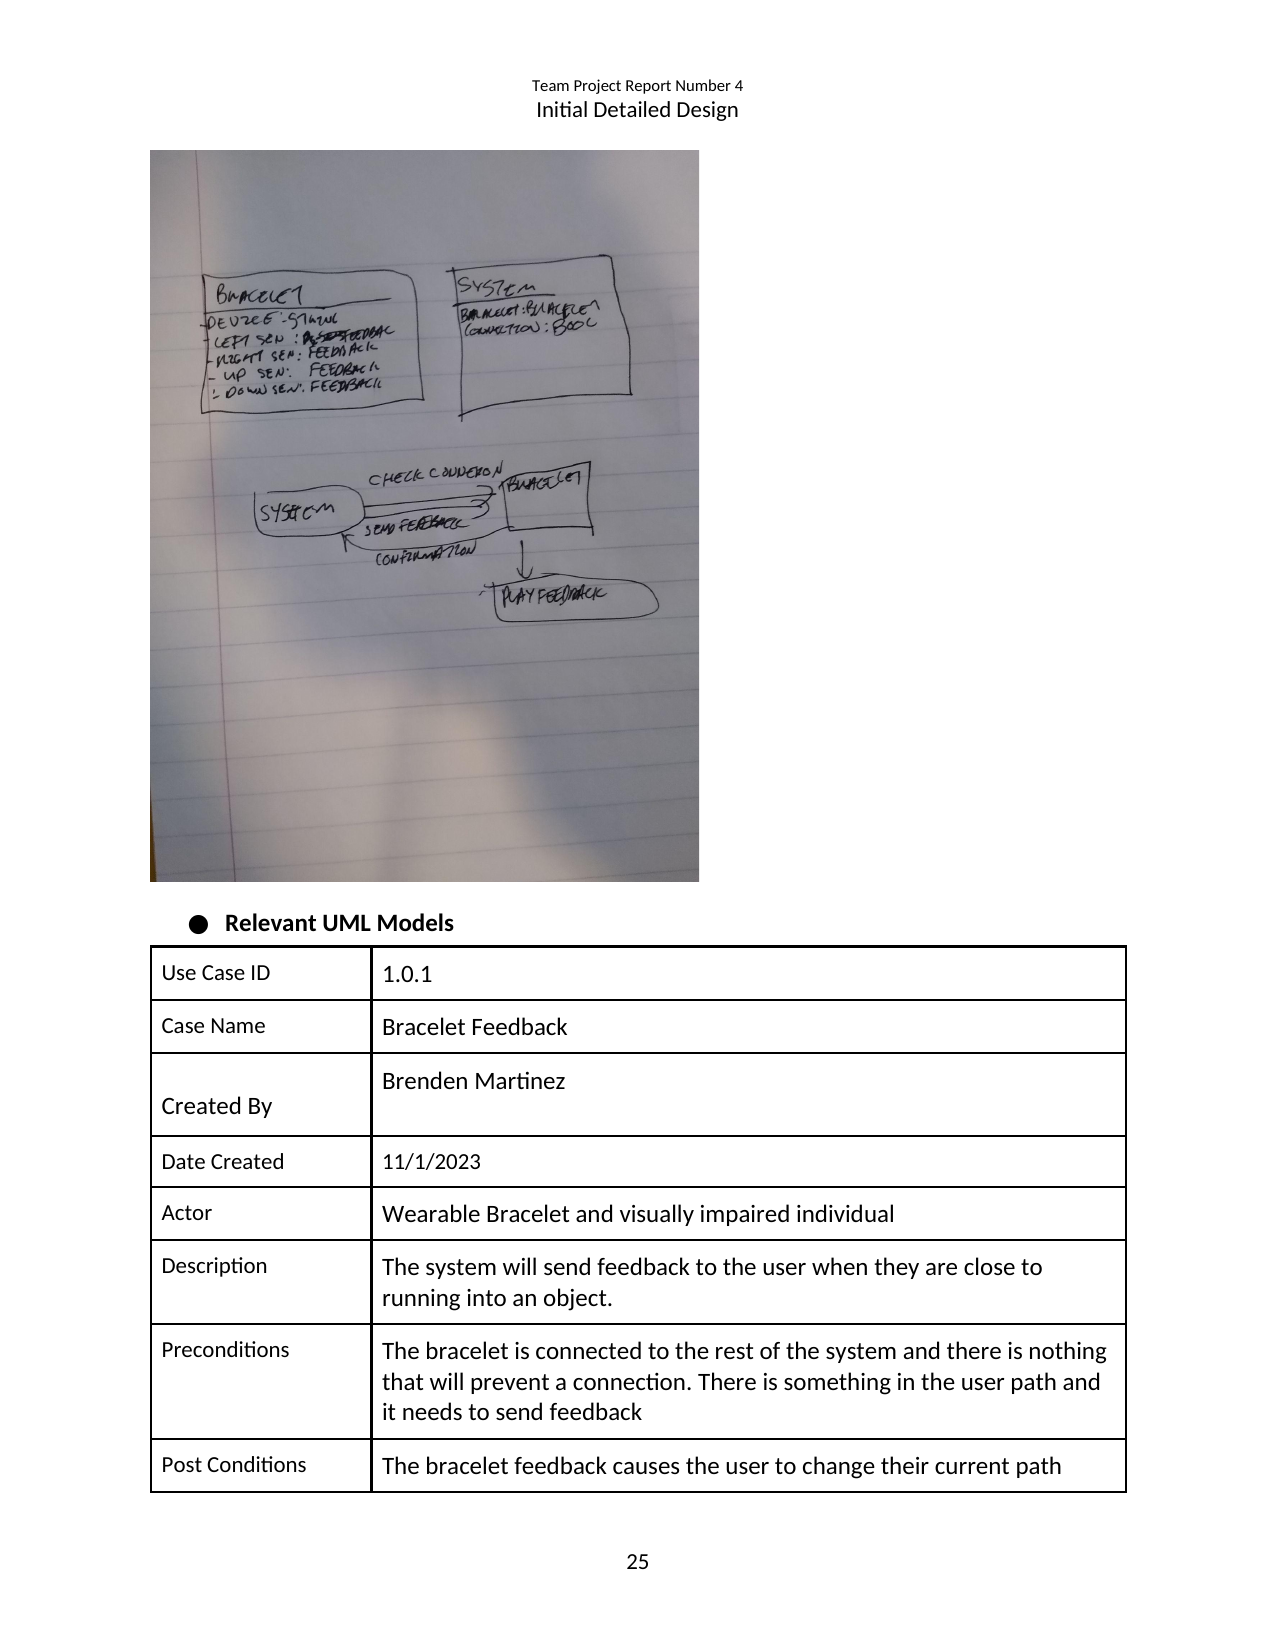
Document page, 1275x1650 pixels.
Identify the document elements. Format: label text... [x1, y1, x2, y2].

table_cell The system will send feedback to the user when they are close to running into an object. [373, 1241, 1125, 1323]
table_cell Date Created [152, 1137, 370, 1186]
table_cell Preconditions [152, 1325, 370, 1437]
table_header 1.0.1 [373, 948, 1125, 999]
table_header Use Case ID [152, 948, 370, 999]
table_cell Bracelet Feedback [373, 1001, 1125, 1052]
table_cell The bracelet feedback causes the user to change their current path [373, 1440, 1125, 1491]
table_cell Brenden Martinez [373, 1054, 1125, 1134]
table_cell Case Name [152, 1001, 370, 1052]
table_cell Post Conditions [152, 1440, 370, 1491]
table_cell Created By [152, 1054, 370, 1134]
table_cell Description [152, 1241, 370, 1323]
table_cell 11/1/2023 [373, 1137, 1125, 1186]
table_cell Actor [152, 1188, 370, 1239]
list Relevant UML Models [187, 894, 1125, 945]
table_cell The bracelet is connected to the rest of the system and there is nothing that will prevent a connection. There is something in the user path and it needs to send feedback [373, 1325, 1125, 1437]
table_cell Wearable Bracelet and visually impaired individual [373, 1188, 1125, 1239]
picture [150, 150, 700, 882]
